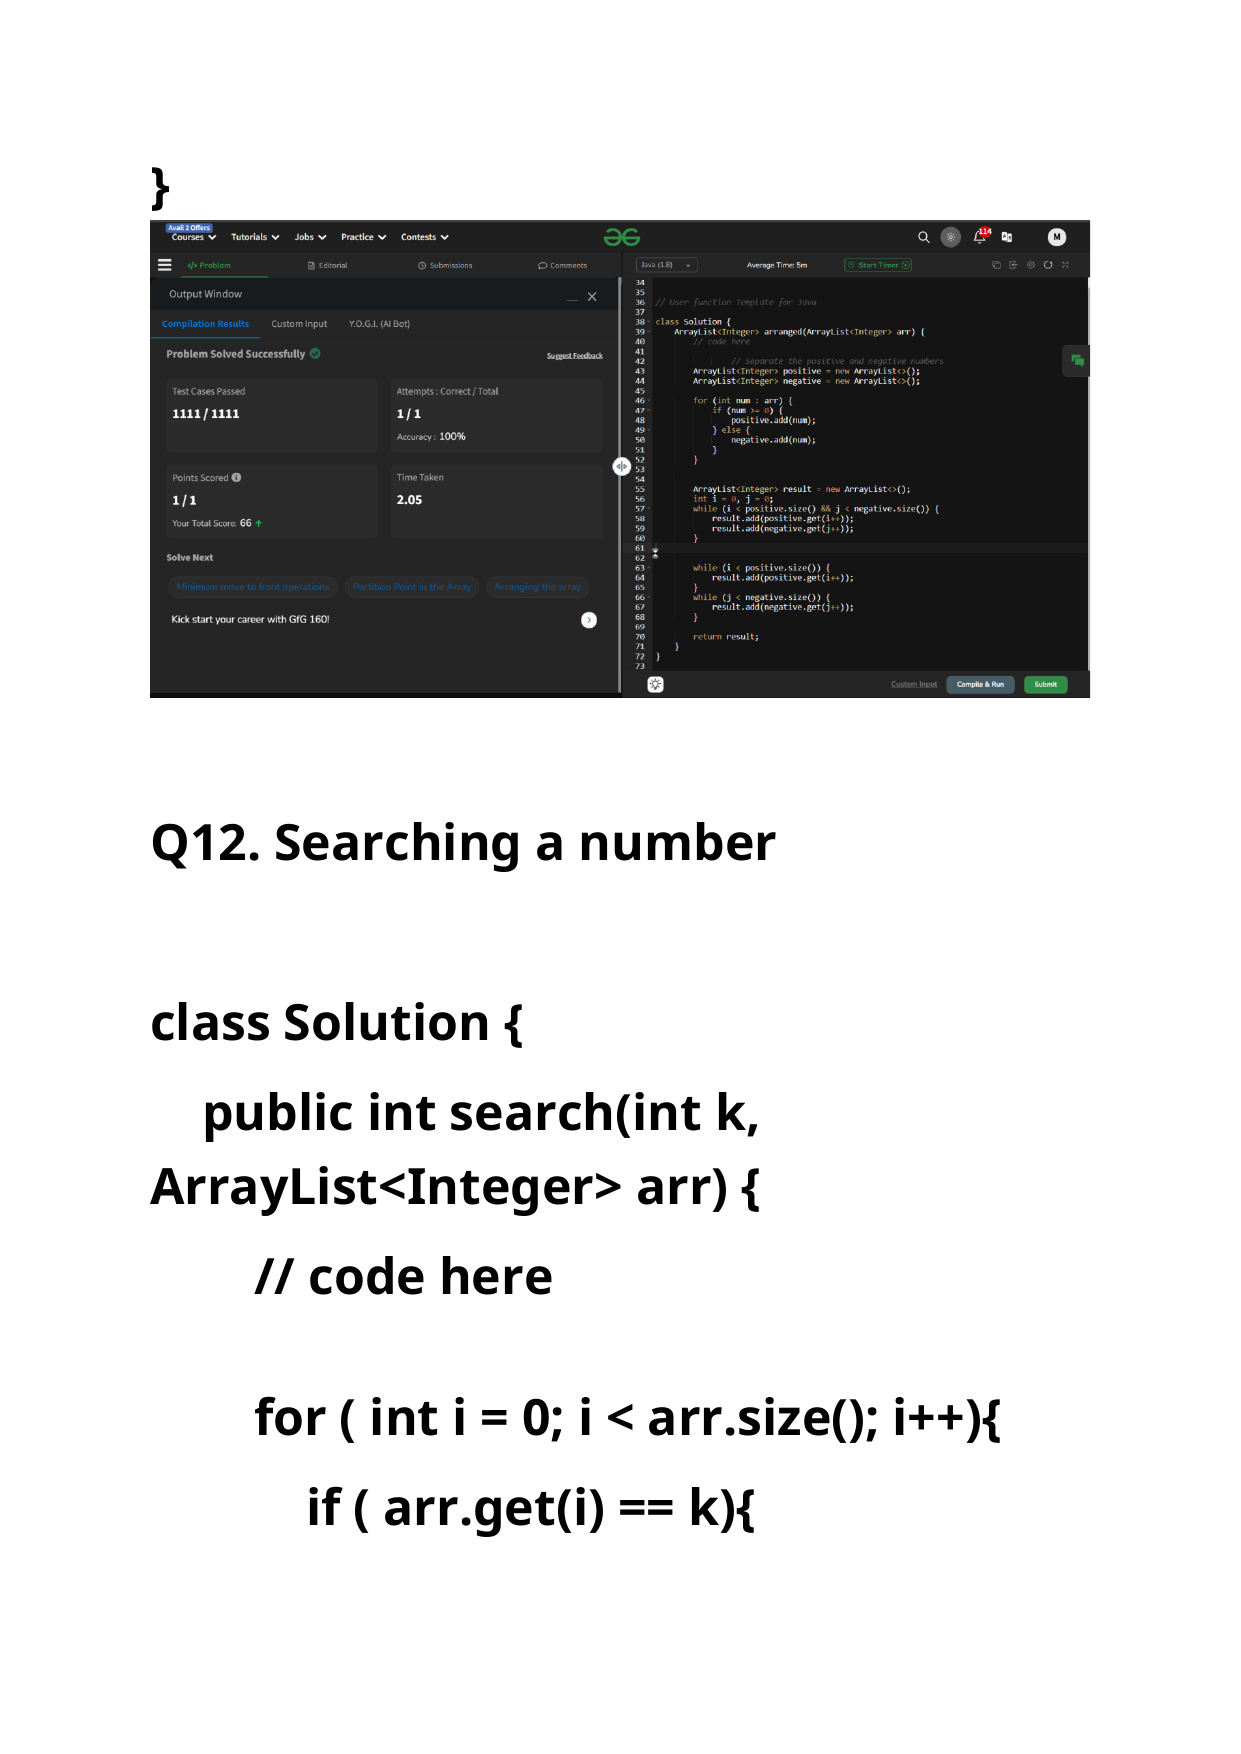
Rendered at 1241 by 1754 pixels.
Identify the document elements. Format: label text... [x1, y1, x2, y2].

text if ( arr.get(i) == k){ [150, 1472, 1090, 1540]
text Q12. Searching a number [150, 807, 1090, 875]
text } [150, 150, 1090, 220]
text public int search(int k, ArrayList<Integer> arr) { [150, 1077, 1090, 1219]
text // code here [150, 1241, 1090, 1309]
text for ( int i = 0; i < arr.size(); i++){ [150, 1382, 1090, 1450]
picture [150, 220, 1091, 698]
text class Solution { [150, 987, 1090, 1055]
